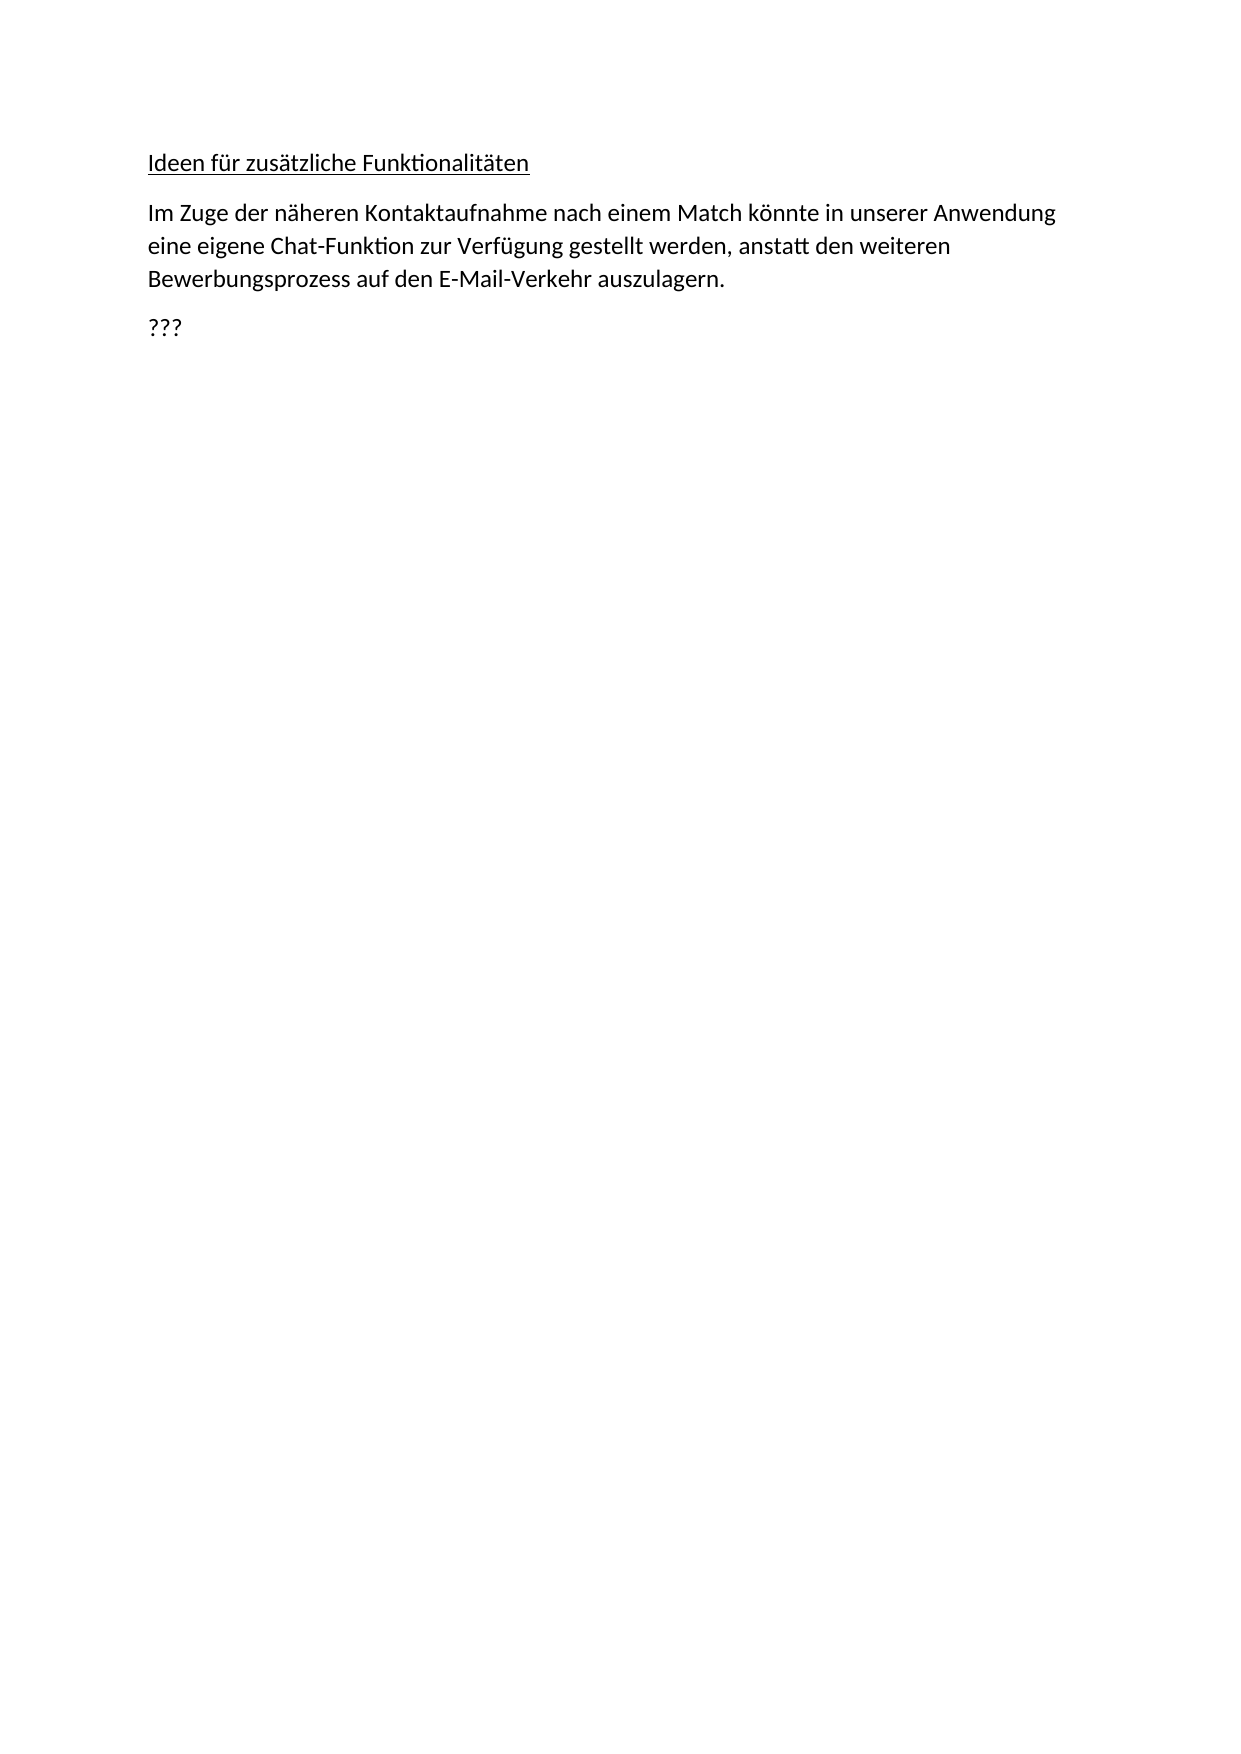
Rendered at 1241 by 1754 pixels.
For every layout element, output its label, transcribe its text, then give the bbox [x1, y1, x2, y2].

text Im Zuge der näheren Kontaktaufnahme nach einem Match könnte in unserer Anwendung eine eigene Chat-Funktion zur Verfügung gestellt werden, anstatt den weiteren Bewerbungsprozess auf den E-Mail-Verkehr auszulagern. [148, 197, 1093, 293]
text ??? [148, 313, 1093, 343]
text Ideen für zusätzliche Funktionalitäten [148, 148, 1093, 178]
